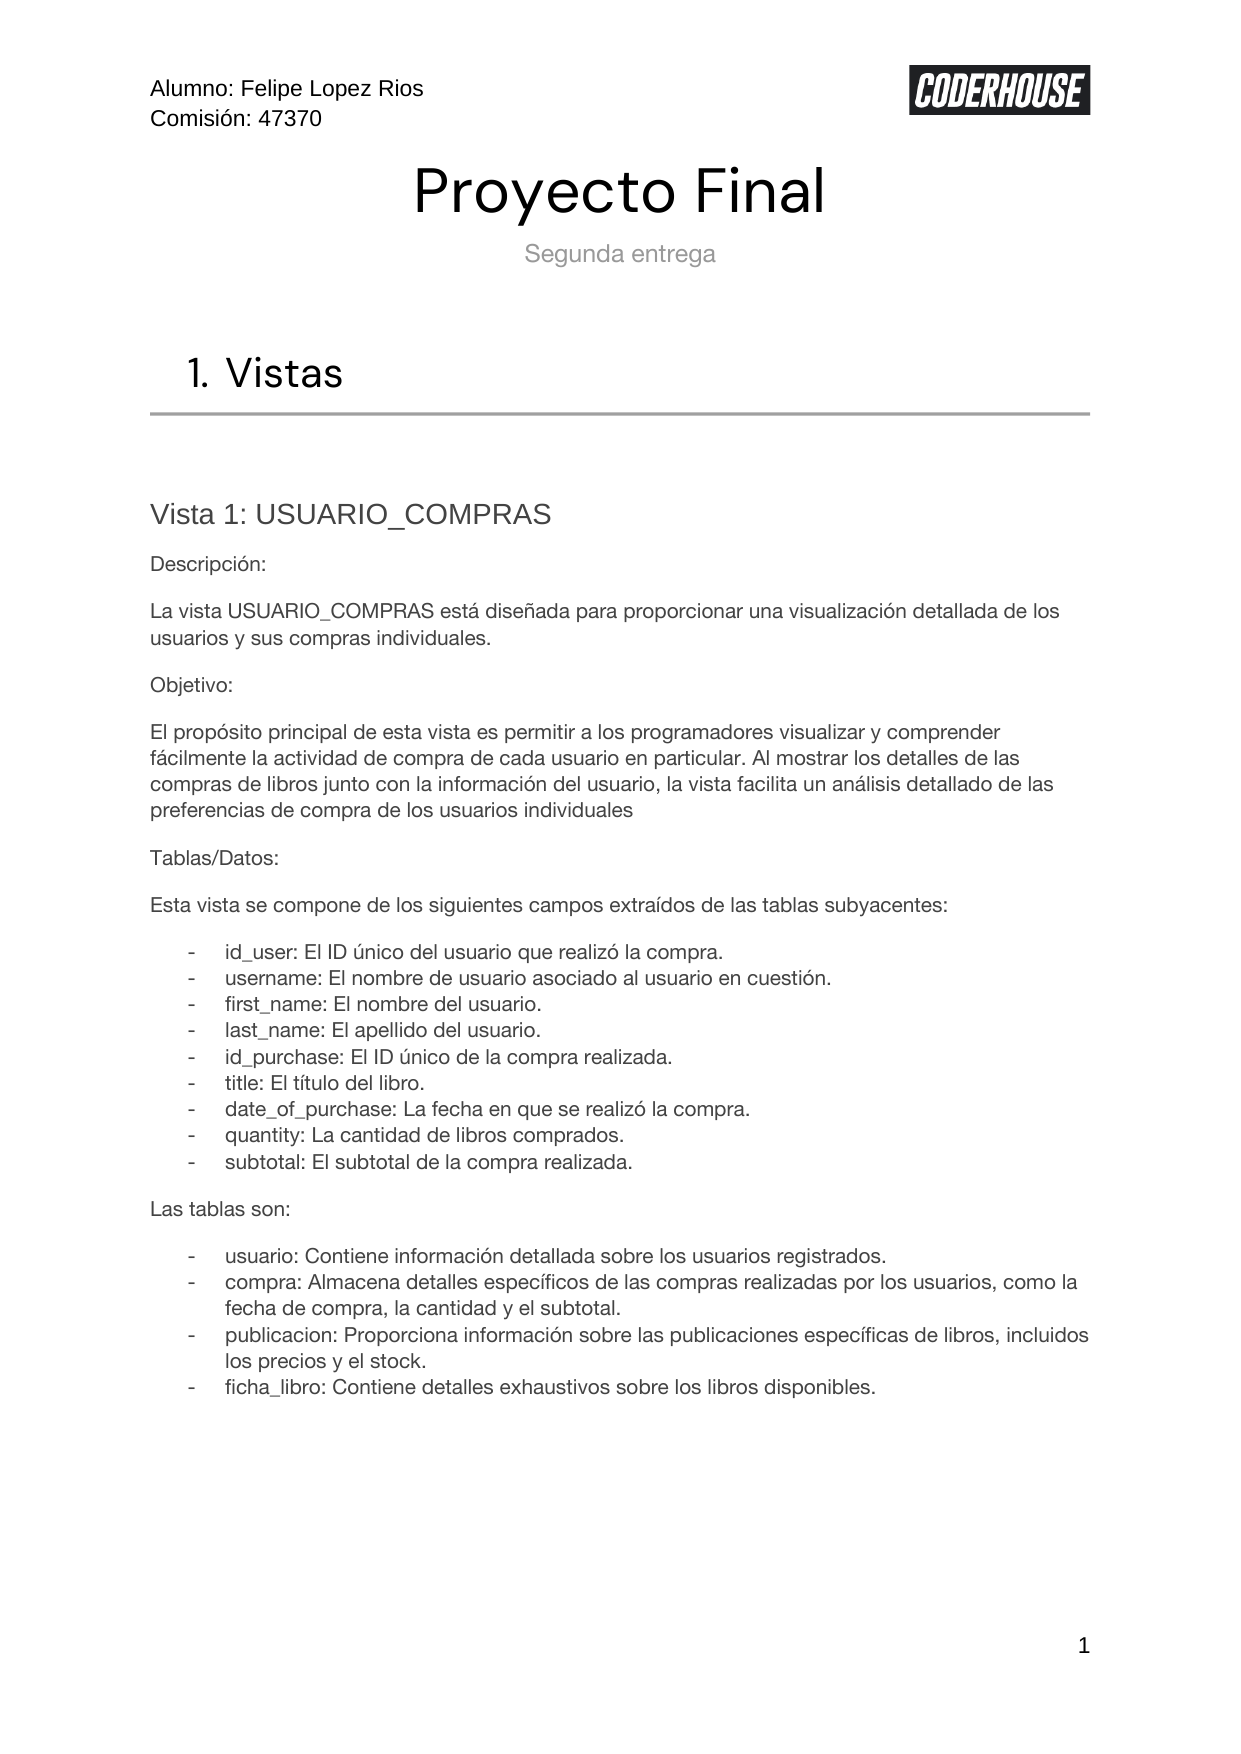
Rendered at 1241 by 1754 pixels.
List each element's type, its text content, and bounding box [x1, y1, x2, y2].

text La vista USUARIO_COMPRAS está diseñada para proporcionar una visualización detallada de los usuarios y sus compras individuales. [150, 598, 1090, 651]
list usuario: Contiene información detallada sobre los usuarios registrados. [187, 1243, 1090, 1269]
text Descripción: [150, 551, 1090, 578]
title Proyecto Final [150, 150, 1090, 231]
text Tablas/Datos: [150, 845, 1090, 871]
list first_name: El nombre del usuario. [187, 991, 1090, 1018]
list id_purchase: El ID único de la compra realizada. [187, 1044, 1090, 1070]
text El propósito principal de esta vista es permitir a los programadores visualizar y comprender fácilmente la actividad de compra de cada usuario en particular. Al mostrar los detalles de las compras de libros junto con la información del usuario, la vista facilita un análisis detallado de las preferencias de compra de los usuarios individuales [150, 719, 1090, 824]
text Vista 1: USUARIO_COMPRAS [150, 497, 1090, 531]
list last_name: El apellido del usuario. [187, 1018, 1090, 1044]
list subtotal: El subtotal de la compra realizada. [187, 1149, 1090, 1175]
list compra: Almacena detalles específicos de las compras realizadas por los usuarios, como la fecha de compra, la cantidad y el subtotal. [187, 1269, 1090, 1322]
list date_of_purchase: La fecha en que se realizó la compra. [187, 1096, 1090, 1123]
text Segunda entrega [150, 238, 1090, 269]
list title: El título del libro. [187, 1070, 1090, 1096]
list username: El nombre de usuario asociado al usuario en cuestión. [187, 965, 1090, 991]
list id_user: El ID único del usuario que realizó la compra. [187, 939, 1090, 965]
text Esta vista se compone de los siguientes campos extraídos de las tablas subyacentes: [150, 892, 1090, 918]
list publicacion: Proporciona información sobre las publicaciones específicas de libros, incluidos los precios y el stock. [187, 1322, 1090, 1374]
list quantity: La cantidad de libros comprados. [187, 1123, 1090, 1149]
text Objetivo: [150, 672, 1090, 698]
text Las tablas son: [150, 1196, 1090, 1222]
subtitle Vistas [187, 346, 1090, 400]
picture [909, 65, 1091, 115]
list ficha_libro: Contiene detalles exhaustivos sobre los libros disponibles. [187, 1374, 1090, 1401]
